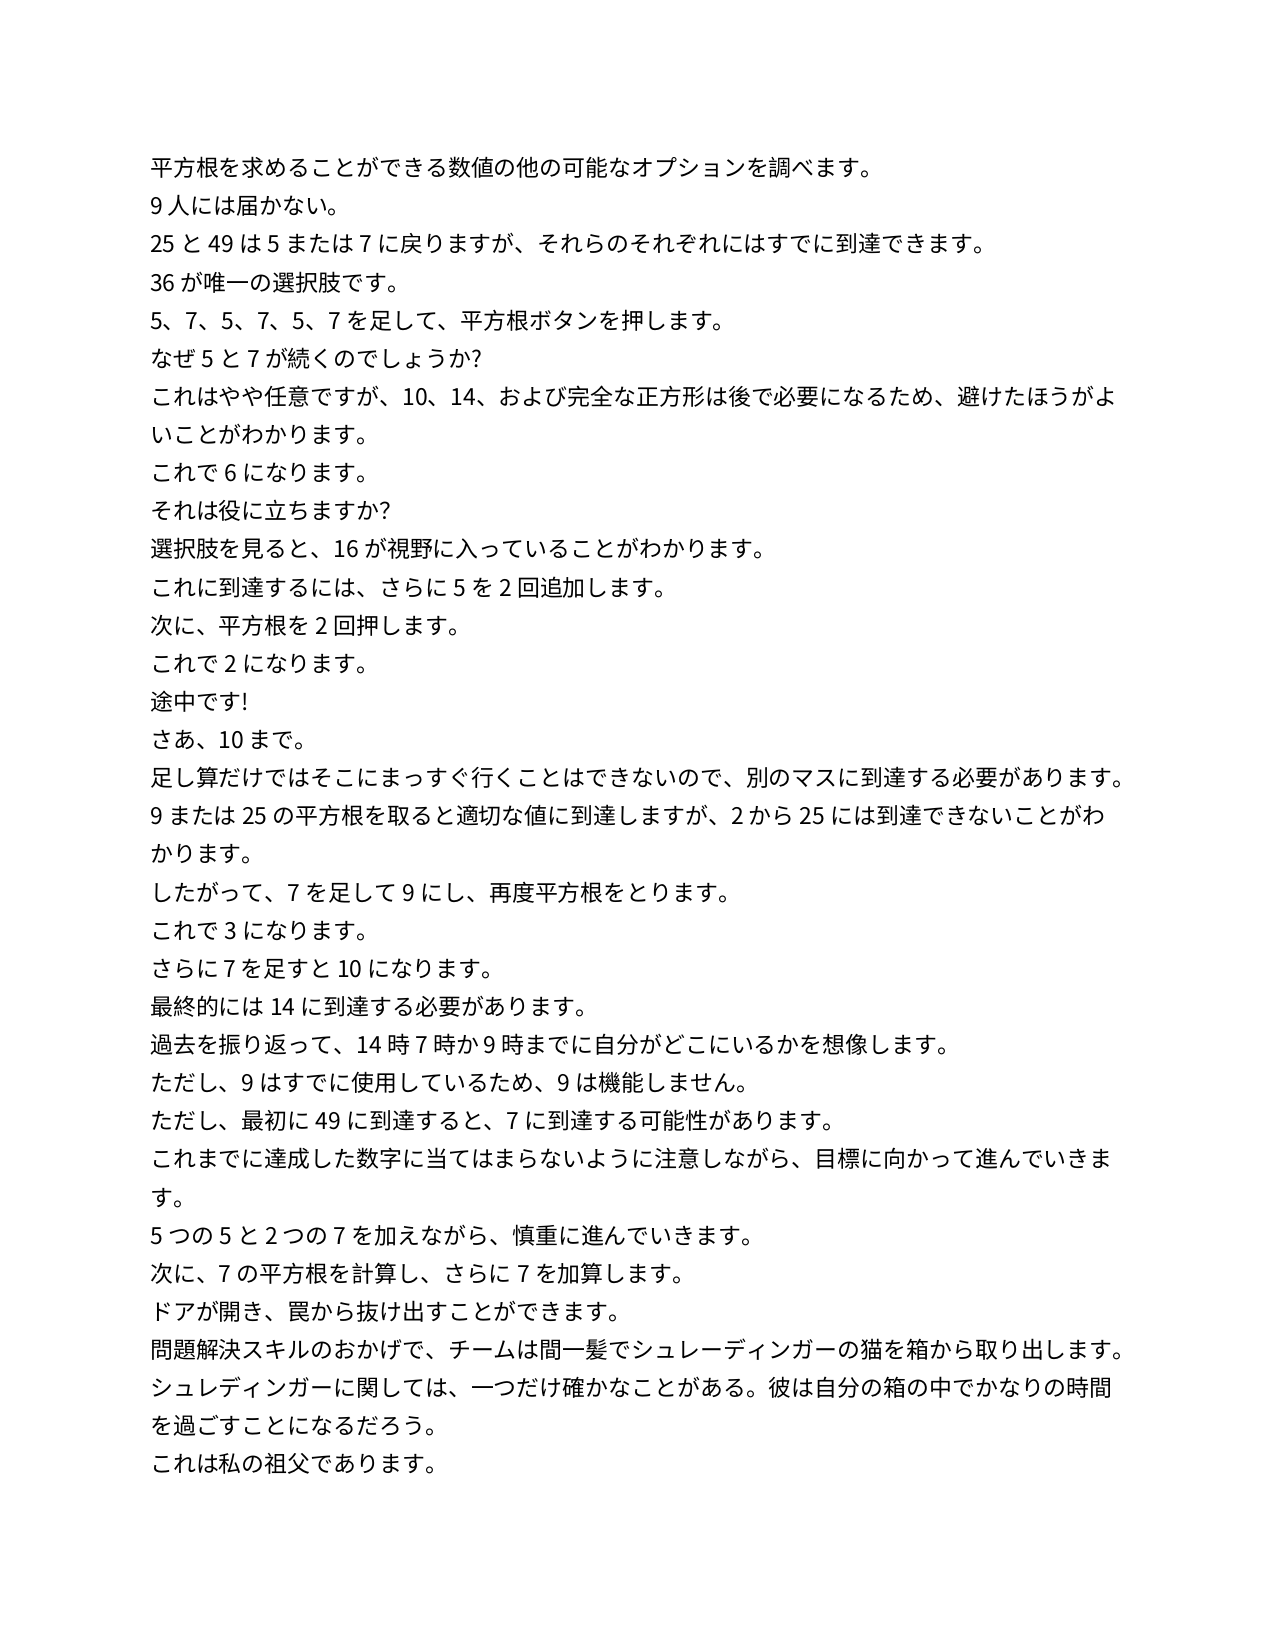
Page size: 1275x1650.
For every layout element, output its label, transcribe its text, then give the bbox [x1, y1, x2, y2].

text これで 2 になります。 [150, 646, 1125, 679]
text ただし、最初に 49 に到達すると、7 に到達する可能性があります。 [150, 1103, 1125, 1136]
text それは役に立ちますか？ [150, 493, 1125, 526]
text これで 3 になります。 [150, 912, 1125, 946]
text これに到達するには、さらに 5 を 2 回追加します。 [150, 569, 1125, 603]
text さあ、10まで。 [150, 722, 1125, 755]
text したがって、7 を足して 9 にし、再度平方根をとります。 [150, 874, 1125, 908]
text 25 と 49 は 5 または 7 に戻りますが、それらのそれぞれにはすでに到達できます。 [150, 226, 1125, 259]
text 過去を振り返って、14 時 7 時か 9 時までに自分がどこにいるかを想像します。 [150, 1027, 1125, 1060]
text 9人には届かない。 [150, 188, 1125, 221]
text 選択肢を見ると、16 が視野に入っていることがわかります。 [150, 531, 1125, 564]
text 途中です! [150, 684, 1125, 717]
text 5 つの 5 と 2 つの 7 を加えながら、慎重に進んでいきます。 [150, 1217, 1125, 1251]
text さらに7を足すと10になります。 [150, 951, 1125, 984]
text 足し算だけではそこにまっすぐ行くことはできないので、別のマスに到達する必要があります。 [150, 760, 1125, 793]
text これは私の祖父であります。 [150, 1446, 1125, 1479]
text ドアが開き、罠から抜け出すことができます。 [150, 1294, 1125, 1327]
text 5、7、5、7、5、7 を足して、平方根ボタンを押します。 [150, 302, 1125, 336]
text 問題解決スキルのおかげで、チームは間一髪でシュレーディンガーの猫を箱から取り出します。 [150, 1332, 1125, 1365]
text 9 または 25 の平方根を取ると適切な値に到達しますが、2 から 25 には到達できないことがわかります。 [150, 798, 1125, 869]
text これまでに達成した数字に当てはまらないように注意しながら、目標に向かって進んでいきます。 [150, 1141, 1125, 1213]
text シュレディンガーに関しては、一つだけ確かなことがある。彼は自分の箱の中でかなりの時間を過ごすことになるだろう。 [150, 1370, 1125, 1441]
text 次に、7 の平方根を計算し、さらに 7 を加算します。 [150, 1256, 1125, 1289]
text これはやや任意ですが、10、14、および完全な正方形は後で必要になるため、避けたほうがよいことがわかります。 [150, 379, 1125, 450]
text 36 が唯一の選択肢です。 [150, 264, 1125, 298]
text なぜ 5 と 7 が続くのでしょうか? [150, 341, 1125, 374]
text 次に、平方根を 2 回押します。 [150, 607, 1125, 641]
text これで 6 になります。 [150, 455, 1125, 488]
text 最終的には 14 に到達する必要があります。 [150, 989, 1125, 1022]
text ただし、9 はすでに使用しているため、9 は機能しません。 [150, 1065, 1125, 1098]
text 平方根を求めることができる数値の他の可能なオプションを調べます。 [150, 150, 1125, 183]
